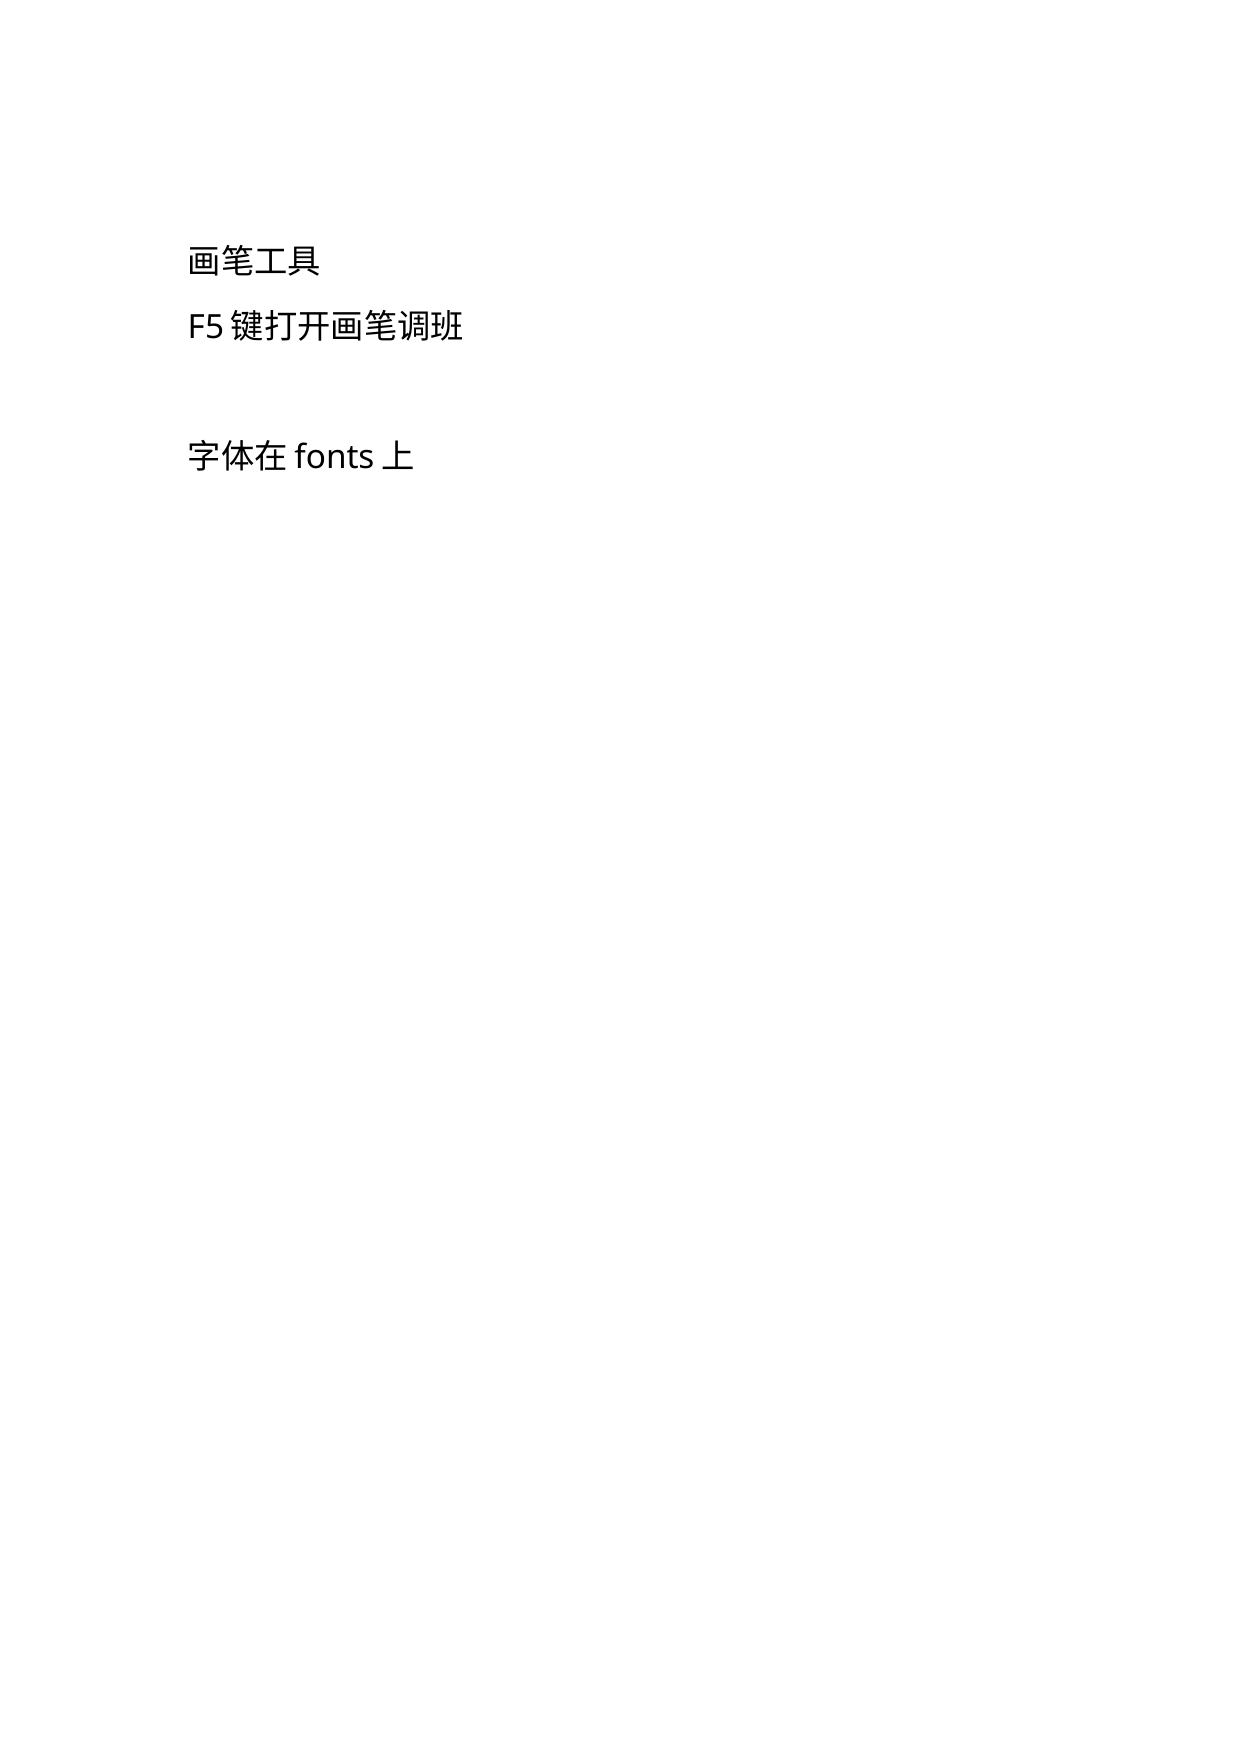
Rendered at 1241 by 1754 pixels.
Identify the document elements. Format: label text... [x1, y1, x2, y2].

text 字体在fonts上 [187, 422, 1053, 487]
text F5键打开画笔调班 [187, 292, 1053, 357]
text 画笔工具 [187, 227, 1053, 292]
